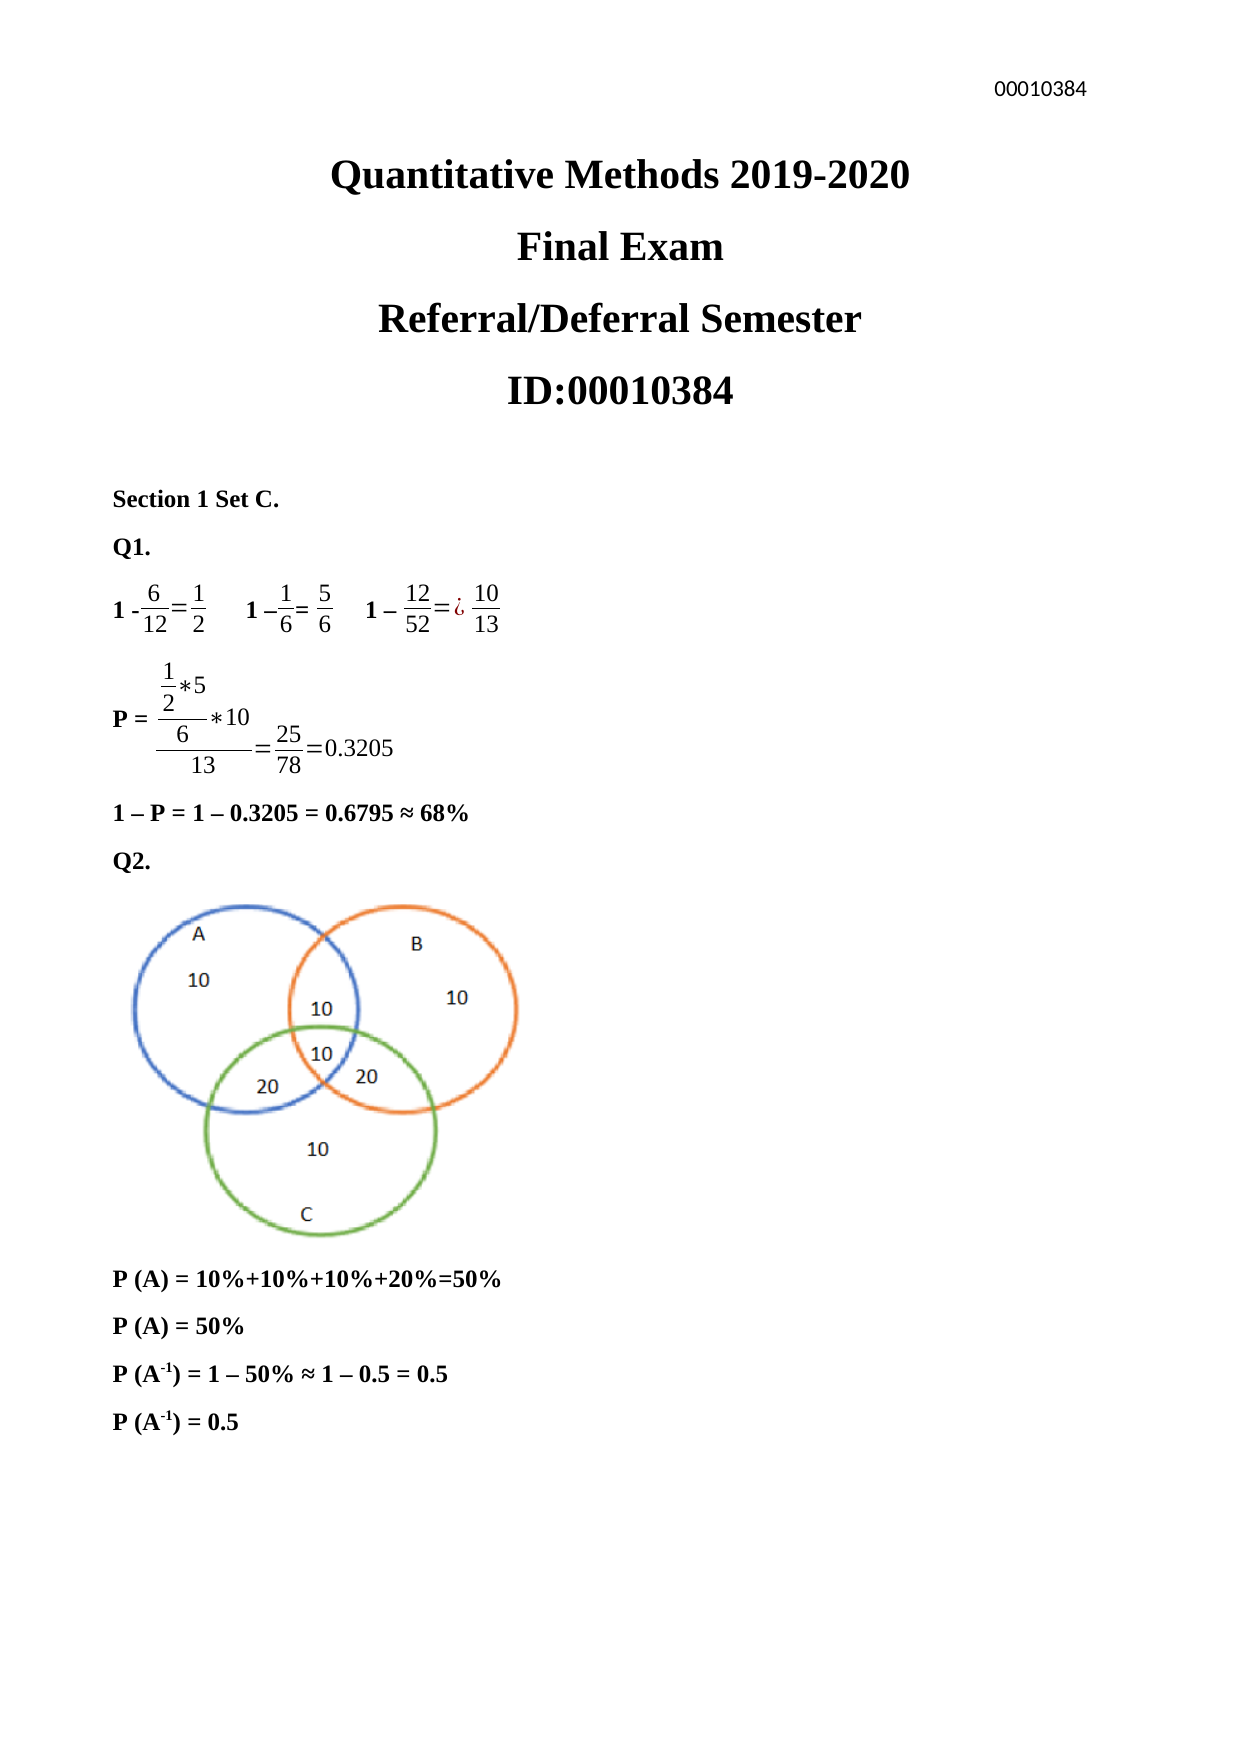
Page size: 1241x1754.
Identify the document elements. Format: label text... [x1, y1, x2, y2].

text P (A) = 10%+10%+10%+20%=50% [112, 1264, 1128, 1292]
text Referral/Deferral Semester [112, 294, 1128, 342]
text 1 – P = 1 – 0.3205 = 0.6795 ≈ 68% [112, 798, 1128, 827]
text Quantitative Methods 2019-2020 [112, 150, 1128, 198]
text P (A-1) = 1 – 50% ≈ 1 – 0.5 = 0.5 [112, 1359, 1128, 1388]
text P (A-1) = 0.5 [112, 1407, 1128, 1436]
text P (A) = 50% [112, 1311, 1128, 1340]
text P = [112, 658, 1128, 779]
text 1 - 1 –= 1 – [112, 580, 1128, 639]
text Q2. [112, 846, 1128, 875]
text Q1. [112, 532, 1128, 561]
text Section 1 Set C. [112, 484, 1128, 513]
picture [112, 893, 530, 1245]
text Final Exam [112, 222, 1128, 270]
text ID:00010384 [112, 366, 1128, 413]
